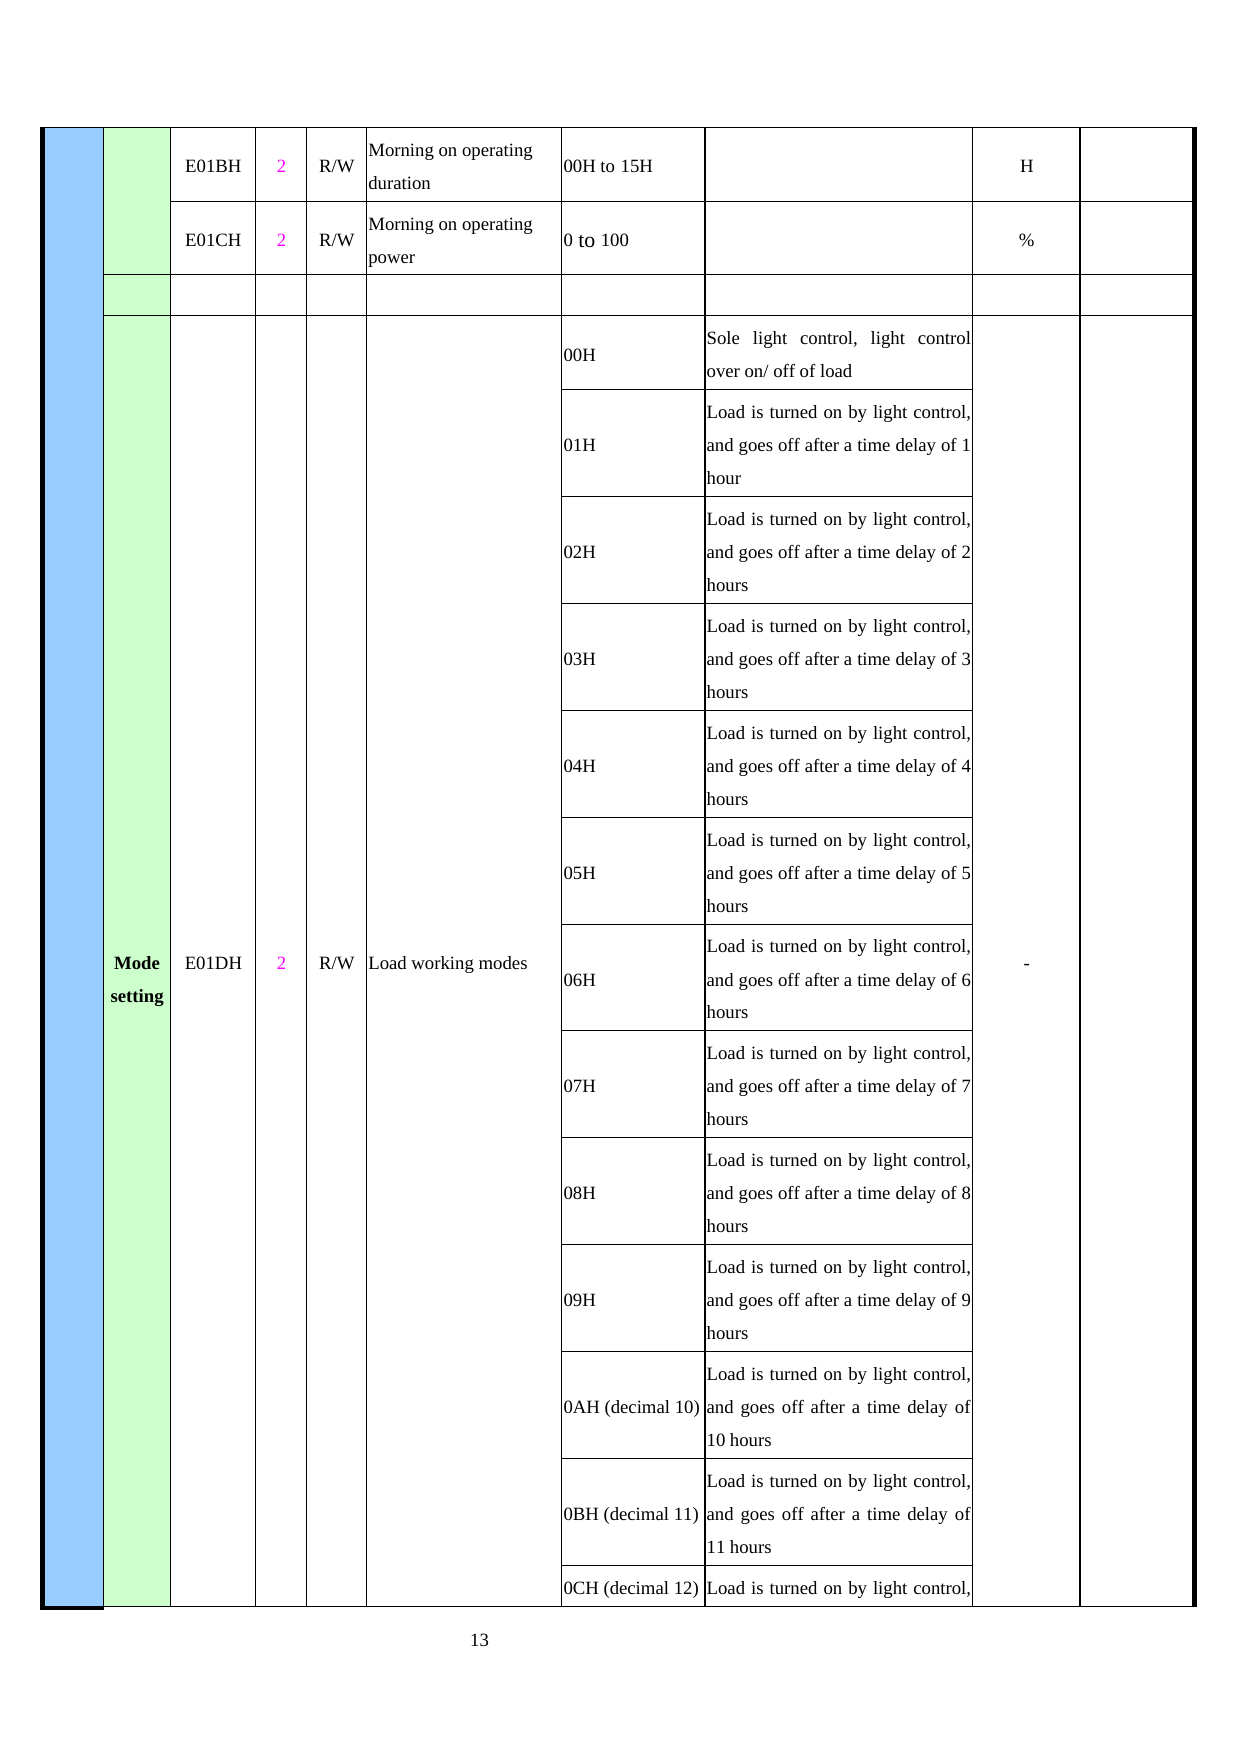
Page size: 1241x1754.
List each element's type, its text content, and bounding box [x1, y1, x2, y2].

table_cell Load is turned on by light control, and goes off after a time delay of 5 hours [706, 818, 972, 923]
table_cell % [973, 202, 1079, 274]
table_cell 0 to 100 [562, 202, 704, 274]
table_cell Load working modes [367, 316, 561, 1606]
table_cell R/W [307, 128, 366, 201]
table_cell Load is turned on by light control, and goes off after a time delay of 7 hours [706, 1031, 972, 1137]
table_cell 0AH (decimal 10) [562, 1352, 704, 1458]
table_cell 2 [256, 202, 306, 274]
table_cell E01CH [171, 202, 255, 274]
table_cell 04H [562, 711, 704, 817]
table_cell [1081, 316, 1192, 1606]
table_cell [706, 1566, 972, 1606]
table_cell 2 [256, 128, 306, 201]
table_cell 02H [562, 497, 704, 603]
table_cell [1081, 202, 1192, 274]
table_cell 06H [562, 925, 704, 1030]
table_cell [1081, 275, 1192, 315]
table_cell Load is turned on by light control, and goes off after a time delay of 9 hours [706, 1245, 972, 1351]
table_cell H [973, 128, 1079, 201]
table_cell 05H [562, 818, 704, 923]
table_cell E01BH [171, 128, 255, 201]
table_cell 01H [562, 390, 704, 496]
table_cell Sole light control, light control over on/ off of load [706, 316, 972, 389]
table_cell R/W [307, 202, 366, 274]
table_cell 0BH (decimal 11) [562, 1459, 704, 1565]
table_cell Load is turned on by light control, and goes off after a time delay of 1 hour [706, 390, 972, 496]
table_cell Load is turned on by light control, and goes off after a time delay of 11 hours [706, 1459, 972, 1565]
table_cell Load is turned on by light control, and goes off after a time delay of 8 hours [706, 1138, 972, 1244]
table_cell [1081, 128, 1192, 201]
table_cell [706, 202, 972, 274]
table_cell 00H [562, 316, 704, 389]
table_cell Mode setting [104, 316, 170, 1606]
table_cell 00H to 15H [562, 128, 704, 201]
table_cell Load is turned on by light control, and goes off after a time delay of 6 hours [706, 925, 972, 1030]
table_cell 09H [562, 1245, 704, 1351]
table_cell 08H [562, 1138, 704, 1244]
table_cell [706, 128, 972, 201]
table_cell E01DH [171, 316, 255, 1606]
table_cell [307, 275, 366, 315]
table_cell Load is turned on by light control, and goes off after a time delay of 2 hours [706, 497, 972, 603]
table_cell Morning on operating power [367, 202, 561, 274]
table_cell Load is turned on by light control, and goes off after a time delay of 4 hours [706, 711, 972, 817]
table_cell Morning on operating duration [367, 128, 561, 201]
table_cell 07H [562, 1031, 704, 1137]
table_cell [104, 275, 170, 315]
table_cell - [973, 316, 1079, 1606]
table_cell 0CH (decimal 12) [562, 1566, 704, 1606]
table_cell [973, 275, 1079, 315]
table_cell 03H [562, 604, 704, 710]
table_cell R/W [307, 316, 366, 1606]
table_cell 2 [256, 316, 306, 1606]
table_cell [562, 275, 704, 315]
table_cell [367, 275, 561, 315]
table_cell Load is turned on by light control, and goes off after a time delay of 10 hours [706, 1352, 972, 1458]
table_cell [171, 275, 255, 315]
table_cell [256, 275, 306, 315]
table_cell [706, 275, 972, 315]
table_cell Load is turned on by light control, and goes off after a time delay of 3 hours [706, 604, 972, 710]
